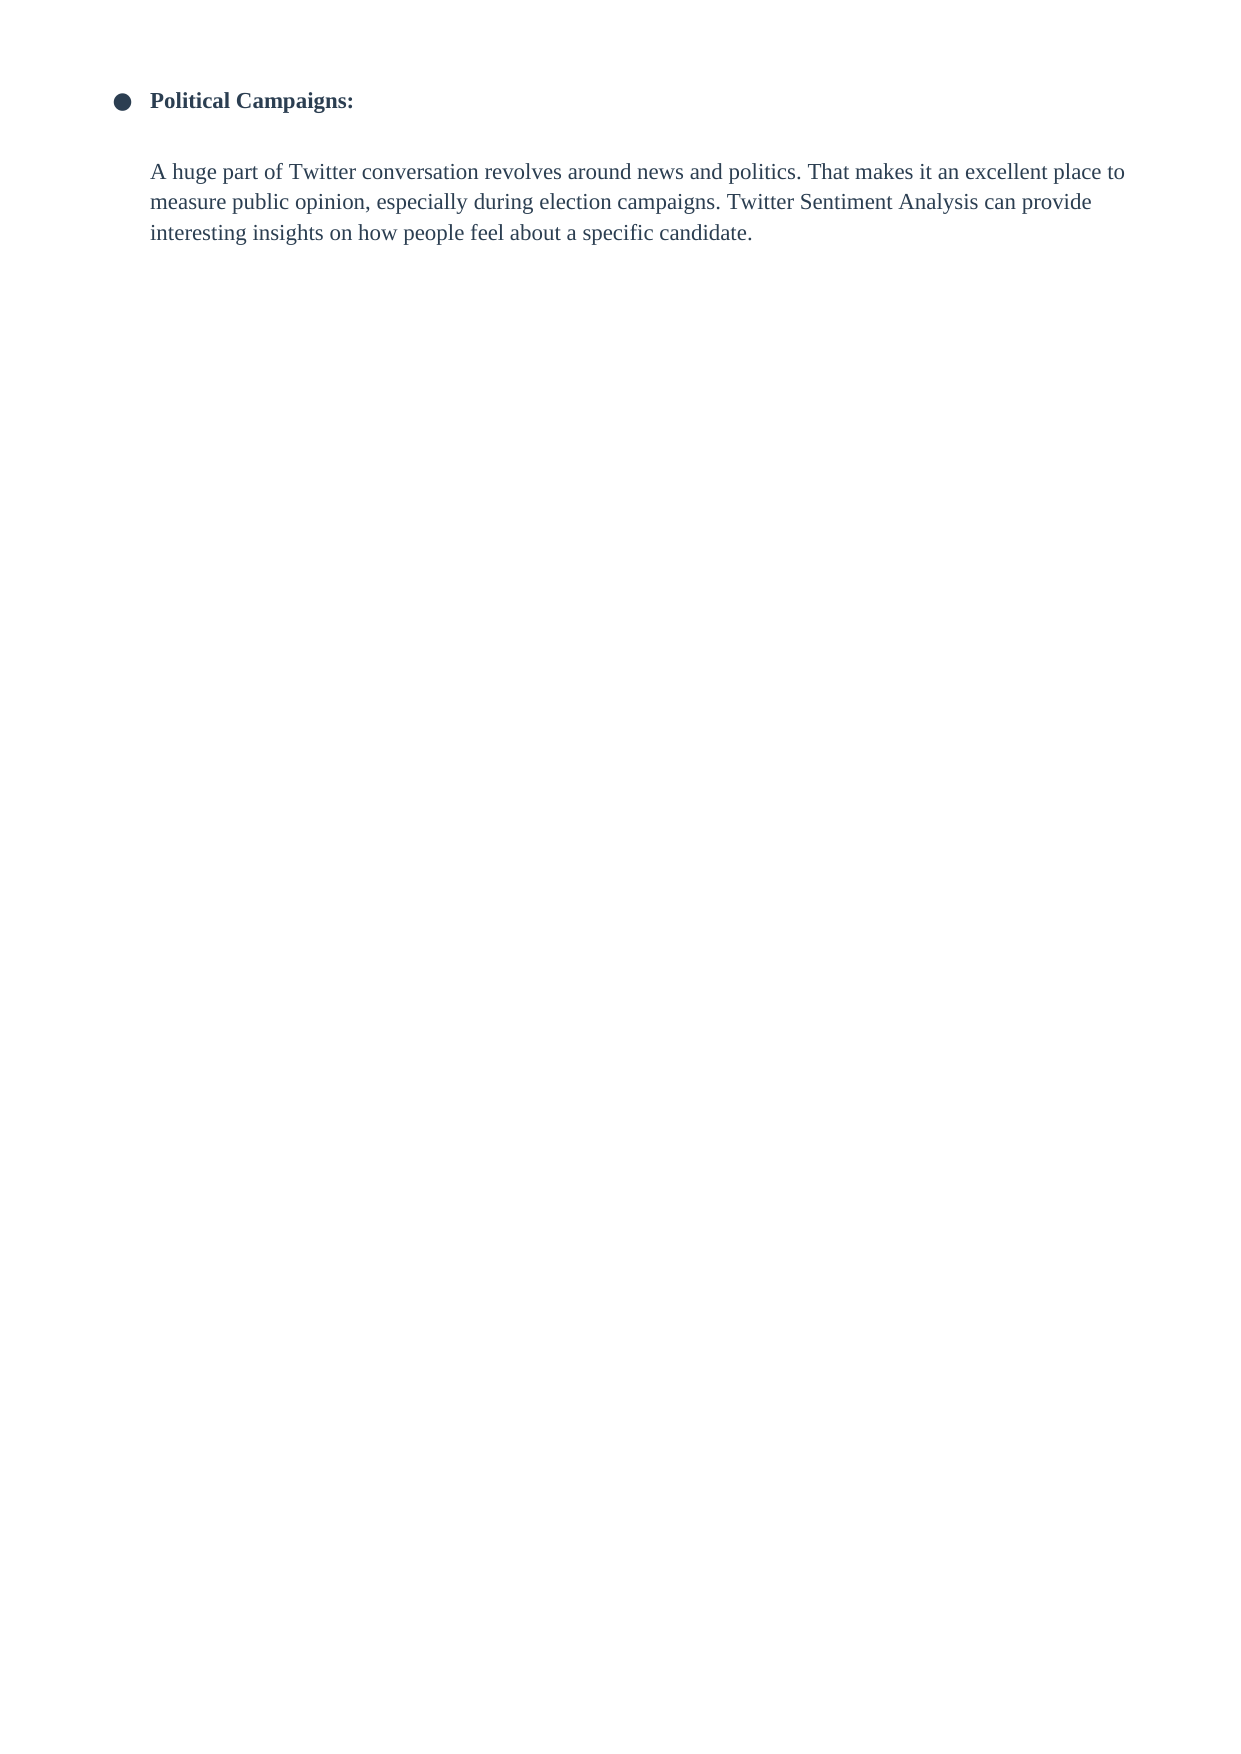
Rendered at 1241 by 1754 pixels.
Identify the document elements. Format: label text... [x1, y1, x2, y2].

text A huge part of Twitter conversation revolves around news and politics. That makes it an excellent place to measure public opinion, especially during election campaigns. Twitter Sentiment Analysis can provide interesting insights on how people feel about a specific candidate. [150, 158, 1165, 245]
list Political Campaigns: [112, 75, 1165, 122]
